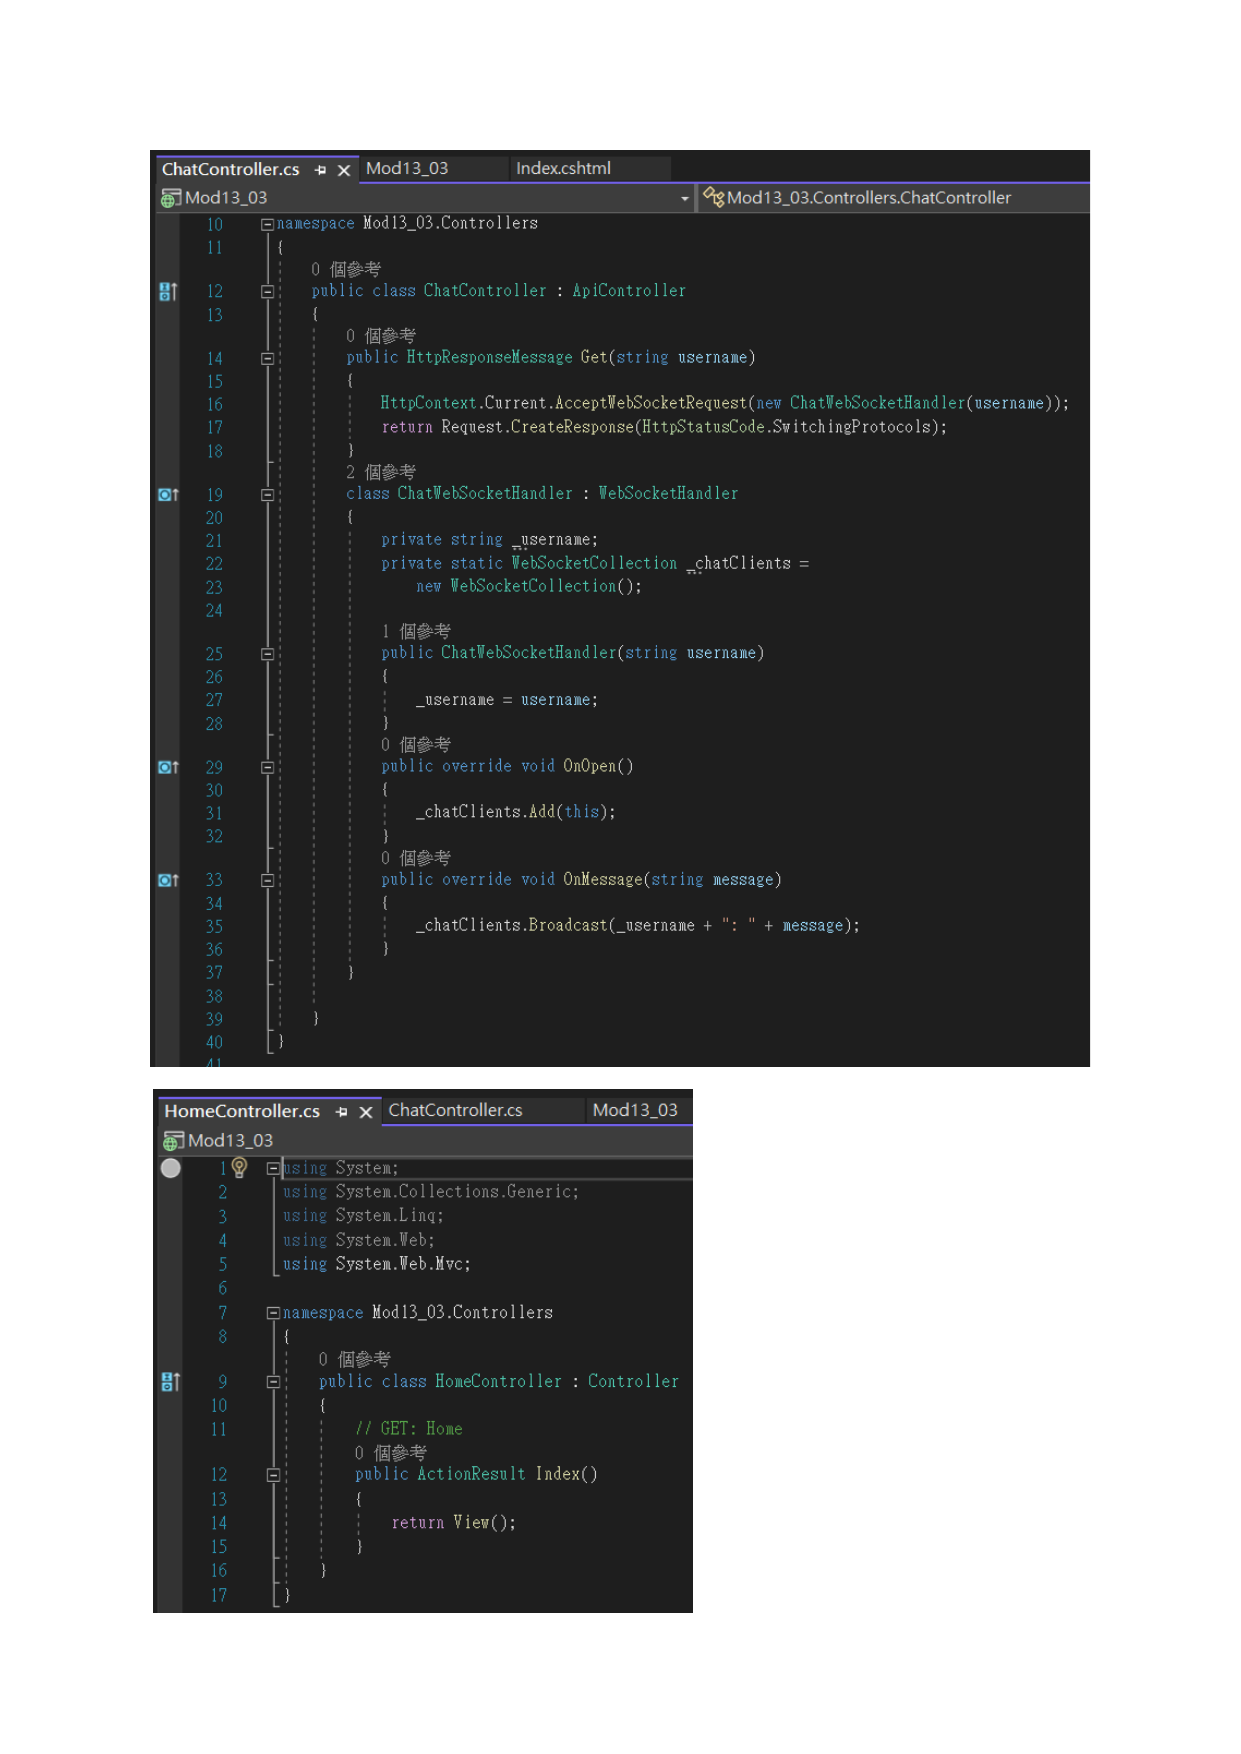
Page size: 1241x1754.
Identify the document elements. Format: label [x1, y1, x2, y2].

picture [150, 150, 1091, 1067]
picture [153, 1089, 693, 1613]
